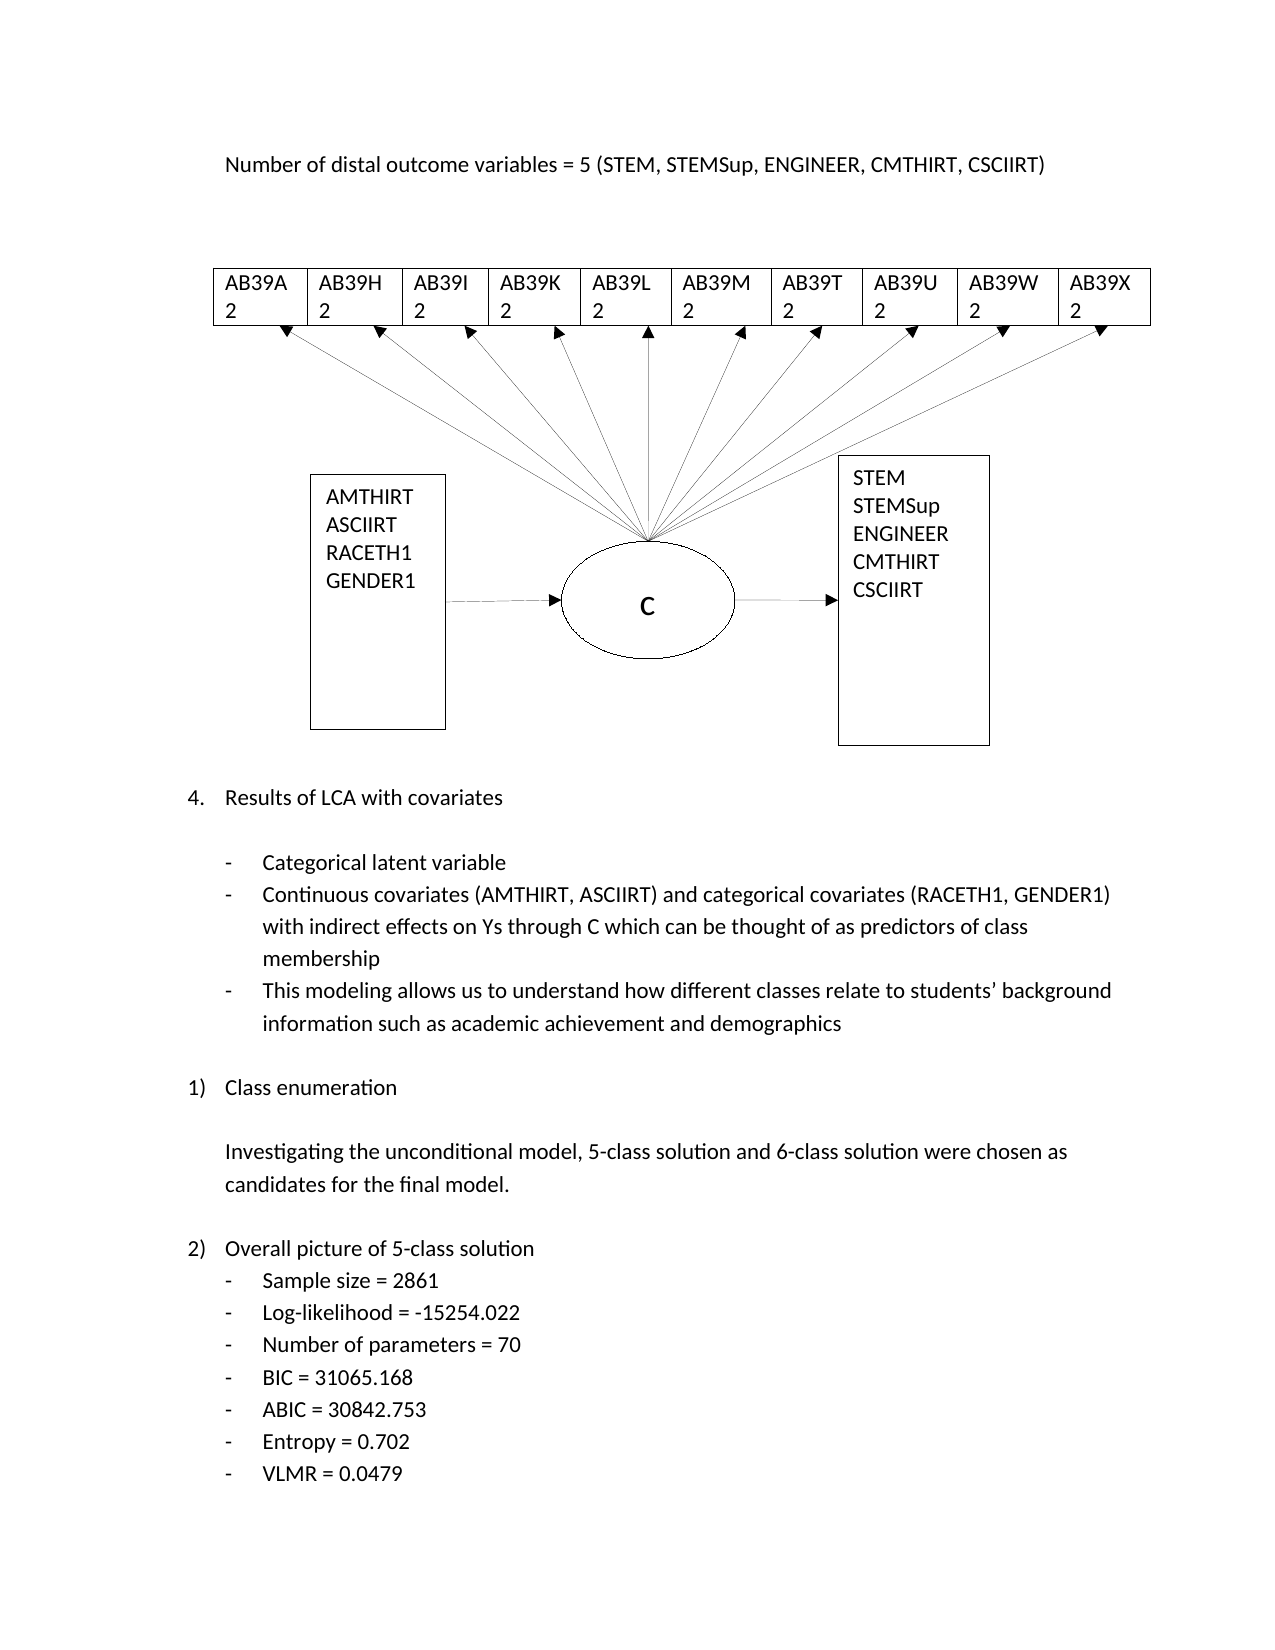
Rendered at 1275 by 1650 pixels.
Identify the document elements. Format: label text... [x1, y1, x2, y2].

list Entropy = 0.702 [225, 1427, 1125, 1455]
list Results of LCA with covariates [187, 783, 1125, 811]
table_header AB39I2 [403, 269, 488, 325]
list Class enumeration [187, 1073, 1125, 1101]
list VLMR = 0.0479 [225, 1459, 1125, 1487]
table_header AB39T2 [772, 269, 862, 325]
table_header AB39H2 [308, 269, 402, 325]
table_header AB39K2 [489, 269, 580, 325]
list Investigating the unconditional model, 5-class solution and 6-class solution were chosen as candidates for the final model. [225, 1137, 1125, 1198]
list Categorical latent variable [225, 848, 1125, 876]
list Number of parameters = 70 [225, 1331, 1125, 1359]
list Continuous covariates (AMTHIRT, ASCIIRT) and categorical covariates (RACETH1, GENDER1) with indirect effects on Ys through C which can be thought of as predictors of class membership [225, 880, 1125, 972]
table_header AB39M2 [672, 269, 771, 325]
table_header AB39U2 [863, 269, 957, 325]
table_header AB39A2 [214, 269, 307, 325]
list Number of distal outcome variables = 5 (STEM, STEMSup, ENGINEER, CMTHIRT, CSCIIRT) [225, 150, 1125, 178]
table_header AB39X2 [1059, 269, 1150, 325]
table_header AB39W2 [958, 269, 1058, 325]
table_header AB39L2 [581, 269, 671, 325]
list Overall picture of 5-class solution [187, 1234, 1125, 1262]
list Sample size = 2861 [225, 1266, 1125, 1294]
list ABIC = 30842.753 [225, 1395, 1125, 1423]
list BIC = 31065.168 [225, 1363, 1125, 1391]
list Log-likelihood = -15254.022 [225, 1298, 1125, 1326]
list This modeling allows us to understand how different classes relate to students’ background information such as academic achievement and demographics [225, 977, 1125, 1037]
